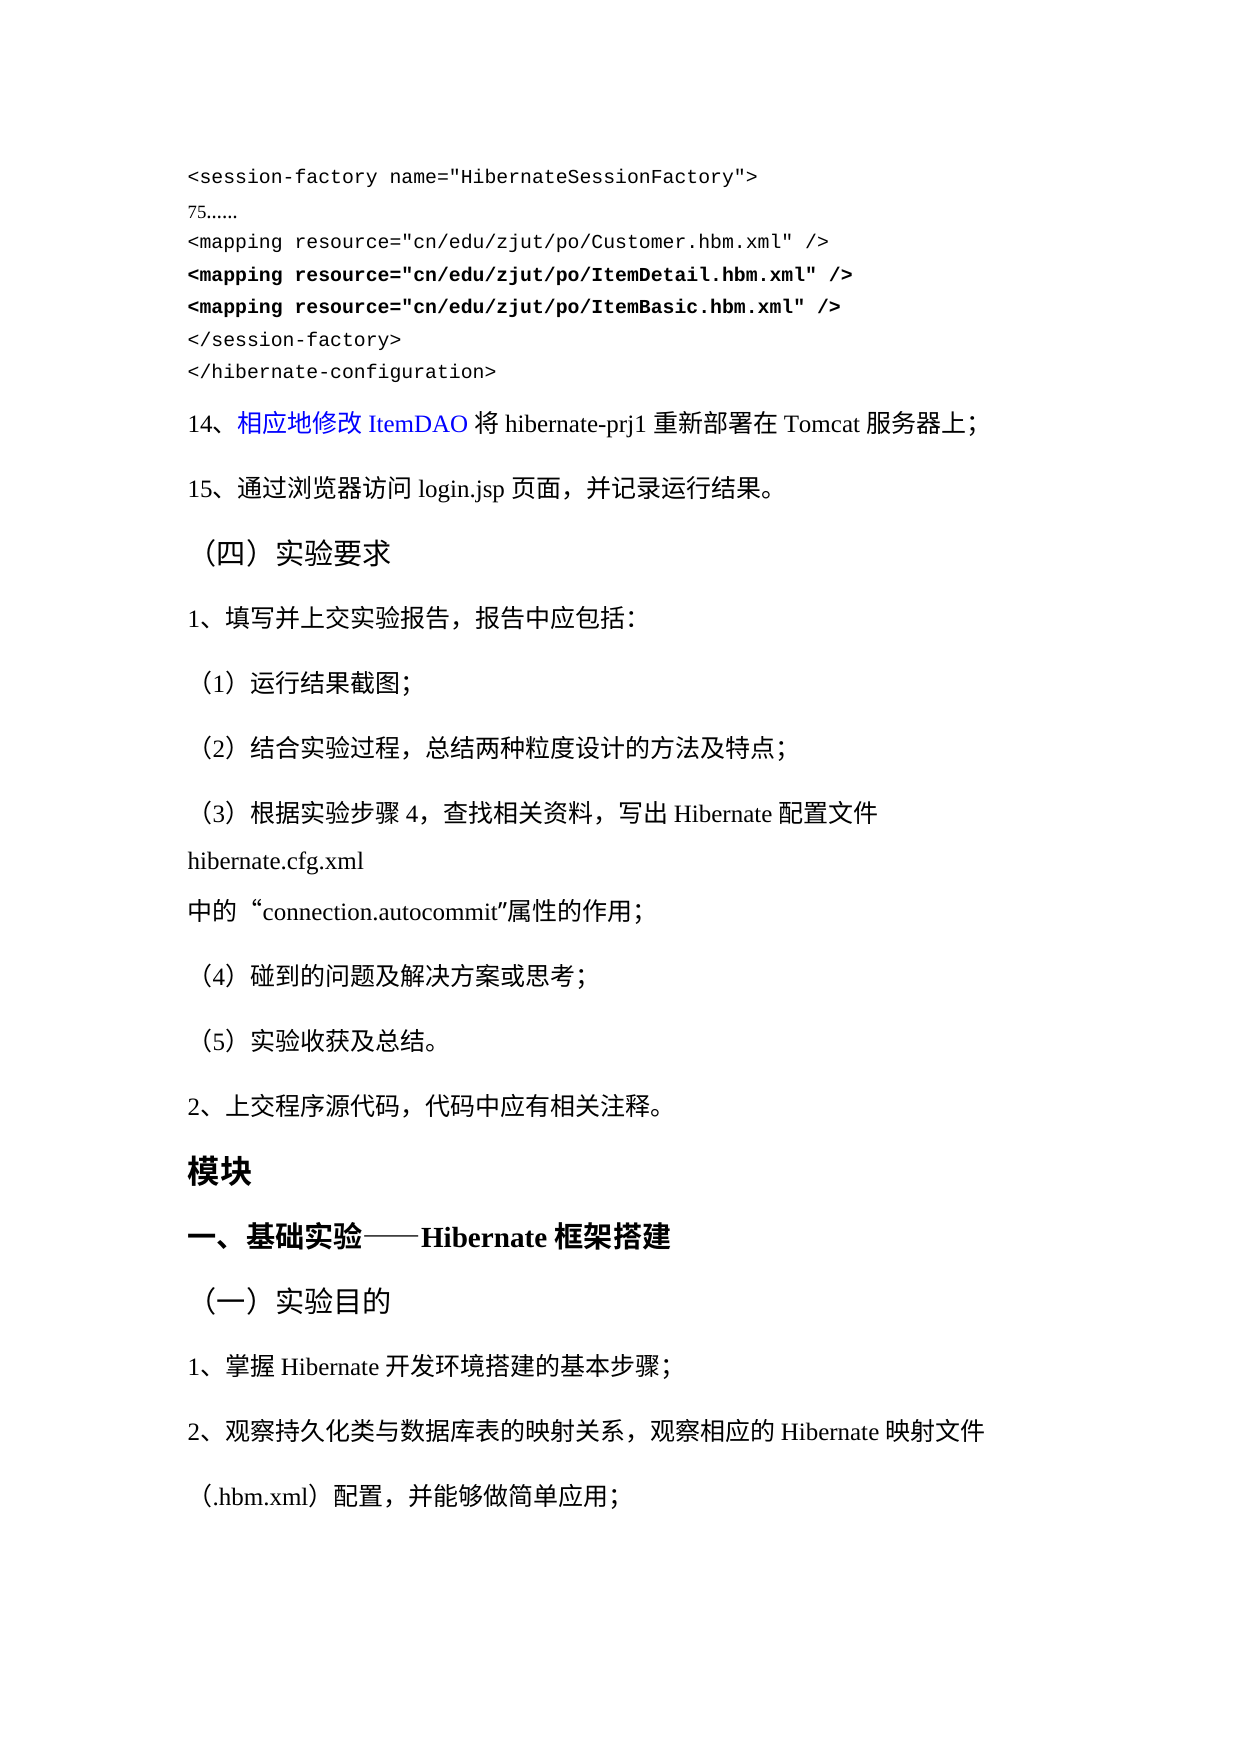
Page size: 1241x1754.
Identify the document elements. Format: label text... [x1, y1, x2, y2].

text <mapping resource="cn/edu/zjut/po/ItemBasic.hbm.xml" /> [187, 292, 1053, 324]
text 1、填写并上交实验报告，报告中应包括： [187, 584, 1053, 649]
text 2、上交程序源代码，代码中应有相关注释。 [187, 1072, 1053, 1137]
text （2）结合实验过程，总结两种粒度设计的方法及特点； [187, 714, 1053, 779]
text 模块 [187, 1137, 1053, 1202]
text 75…… [187, 194, 1053, 227]
text （一）实验目的 [187, 1267, 1053, 1332]
text 2、观察持久化类与数据库表的映射关系，观察相应的 Hibernate 映射文件 [187, 1397, 1053, 1462]
text </session-factory> [187, 324, 1053, 357]
text 1、掌握 Hibernate 开发环境搭建的基本步骤； [187, 1332, 1053, 1397]
text 一、基础实验——Hibernate 框架搭建 [187, 1202, 1053, 1267]
text <mapping resource="cn/edu/zjut/po/Customer.hbm.xml" /> [187, 227, 1053, 259]
text （5）实验收获及总结。 [187, 1007, 1053, 1072]
text （3）根据实验步骤 4，查找相关资料，写出 Hibernate 配置文件 hibernate.cfg.xml [187, 779, 1053, 877]
text </hibernate-configuration> [187, 357, 1053, 389]
text 15、通过浏览器访问 login.jsp 页面，并记录运行结果。 [187, 454, 1053, 519]
text 14、相应地修改 ItemDAO 将 hibernate-prj1 重新部署在 Tomcat 服务器上； [187, 389, 1053, 454]
text （1）运行结果截图； [187, 649, 1053, 714]
text （4）碰到的问题及解决方案或思考； [187, 942, 1053, 1007]
text <mapping resource="cn/edu/zjut/po/ItemDetail.hbm.xml" /> [187, 259, 1053, 292]
text 中的“connection.autocommit”属性的作用； [187, 877, 1053, 942]
text （.hbm.xml）配置，并能够做简单应用； [187, 1462, 1053, 1527]
text <session-factory name="HibernateSessionFactory"> [187, 162, 1053, 194]
text （四）实验要求 [187, 519, 1053, 584]
